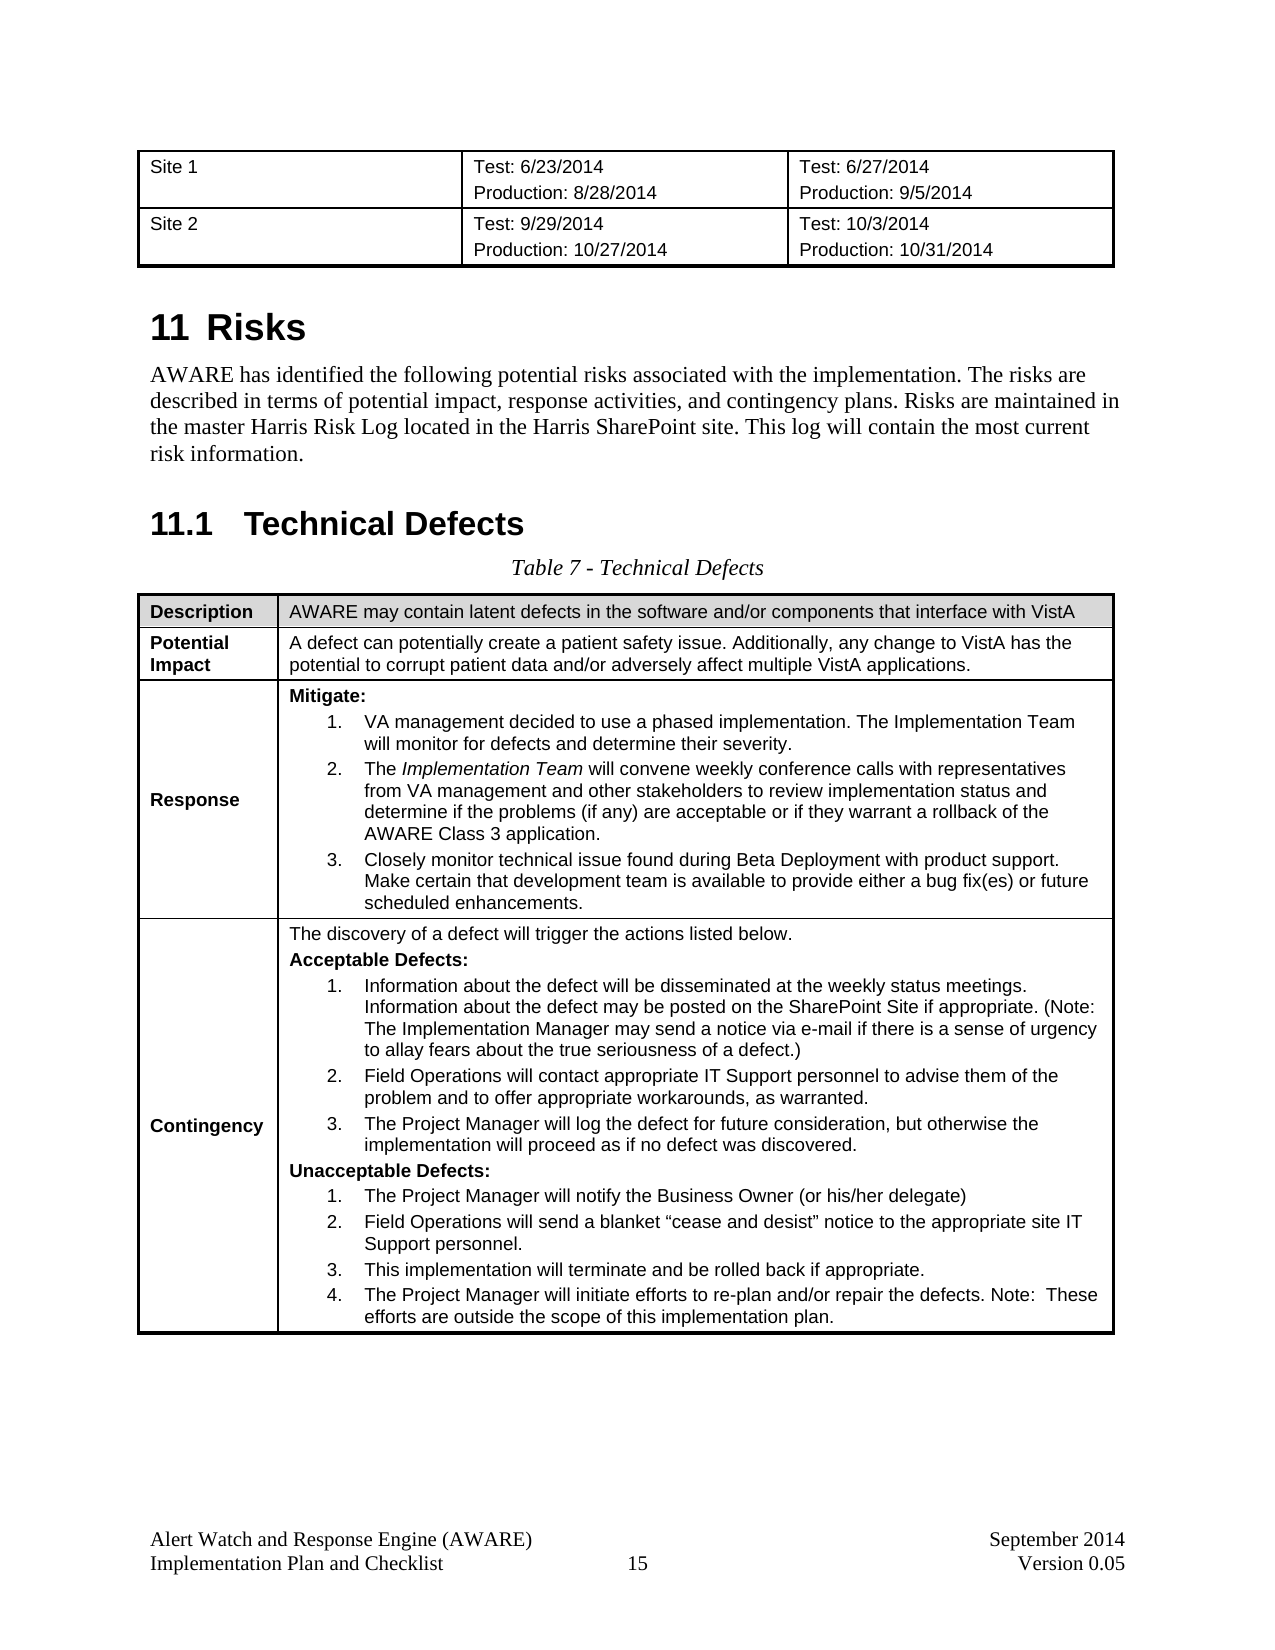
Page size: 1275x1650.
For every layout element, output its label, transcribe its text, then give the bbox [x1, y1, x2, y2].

table_cell The discovery of a defect will trigger the actions listed below. Acceptable Defects: Information about the defect will be disseminated at the weekly status meetings. Information about the defect may be posted on the SharePoint Site if appropriate. (Note: The Implementation Manager may send a notice via e-mail if there is a sense of urgency to allay fears about the true seriousness of a defect.) Field Operations will contact appropriate IT Support personnel to advise them of the problem and to offer appropriate workarounds, as warranted. The Project Manager will log the defect for future consideration, but otherwise the implementation will proceed as if no defect was discovered. Unacceptable Defects: The Project Manager will notify the Business Owner (or his/her delegate) Field Operations will send a blanket “cease and desist” notice to the appropriate site IT Support personnel. This implementation will terminate and be rolled back if appropriate. The Project Manager will initiate efforts to re-plan and/or repair the defects. Note: These efforts are outside the scope of this implementation plan. [279, 919, 1112, 1331]
table_cell Potential Impact [140, 628, 277, 679]
subtitle Risks [150, 305, 1125, 348]
table_cell Contingency [140, 919, 277, 1331]
table_cell A defect can potentially create a patient safety issue. Additionally, any change to VistA has the potential to corrupt patient data and/or adversely affect multiple VistA applications. [279, 628, 1112, 679]
table_cell Test: 6/27/2014 Production: 9/5/2014 [789, 152, 1112, 207]
table_header Description [140, 596, 277, 626]
table_cell Mitigate: VA management decided to use a phased implementation. The Implementation Team will monitor for defects and determine their severity. The Implementation Team will convene weekly conference calls with representatives from VA management and other stakeholders to review implementation status and determine if the problems (if any) are acceptable or if they warrant a rollback of the AWARE Class 3 application. Closely monitor technical issue found during Beta Deployment with product support. Make certain that development team is available to provide either a bug fix(es) or future scheduled enhancements. [279, 681, 1112, 917]
table_cell Site 2 [140, 209, 461, 264]
table_cell Site 1 [140, 152, 461, 207]
table_cell Test: 9/29/2014 Production: 10/27/2014 [463, 209, 787, 264]
table_cell Test: 10/3/2014 Production: 10/31/2014 [789, 209, 1112, 264]
subtitle Technical Defects [150, 503, 1125, 542]
table_cell Response [140, 681, 277, 917]
table_header AWARE may contain latent defects in the software and/or components that interface with VistA [279, 596, 1112, 626]
text AWARE has identified the following potential risks associated with the implementation. The risks are described in terms of potential impact, response activities, and contingency plans. Risks are maintained in the master Harris Risk Log located in the Harris SharePoint site. This log will contain the most current risk information. [150, 361, 1125, 466]
table_cell Test: 6/23/2014 Production: 8/28/2014 [463, 152, 787, 207]
